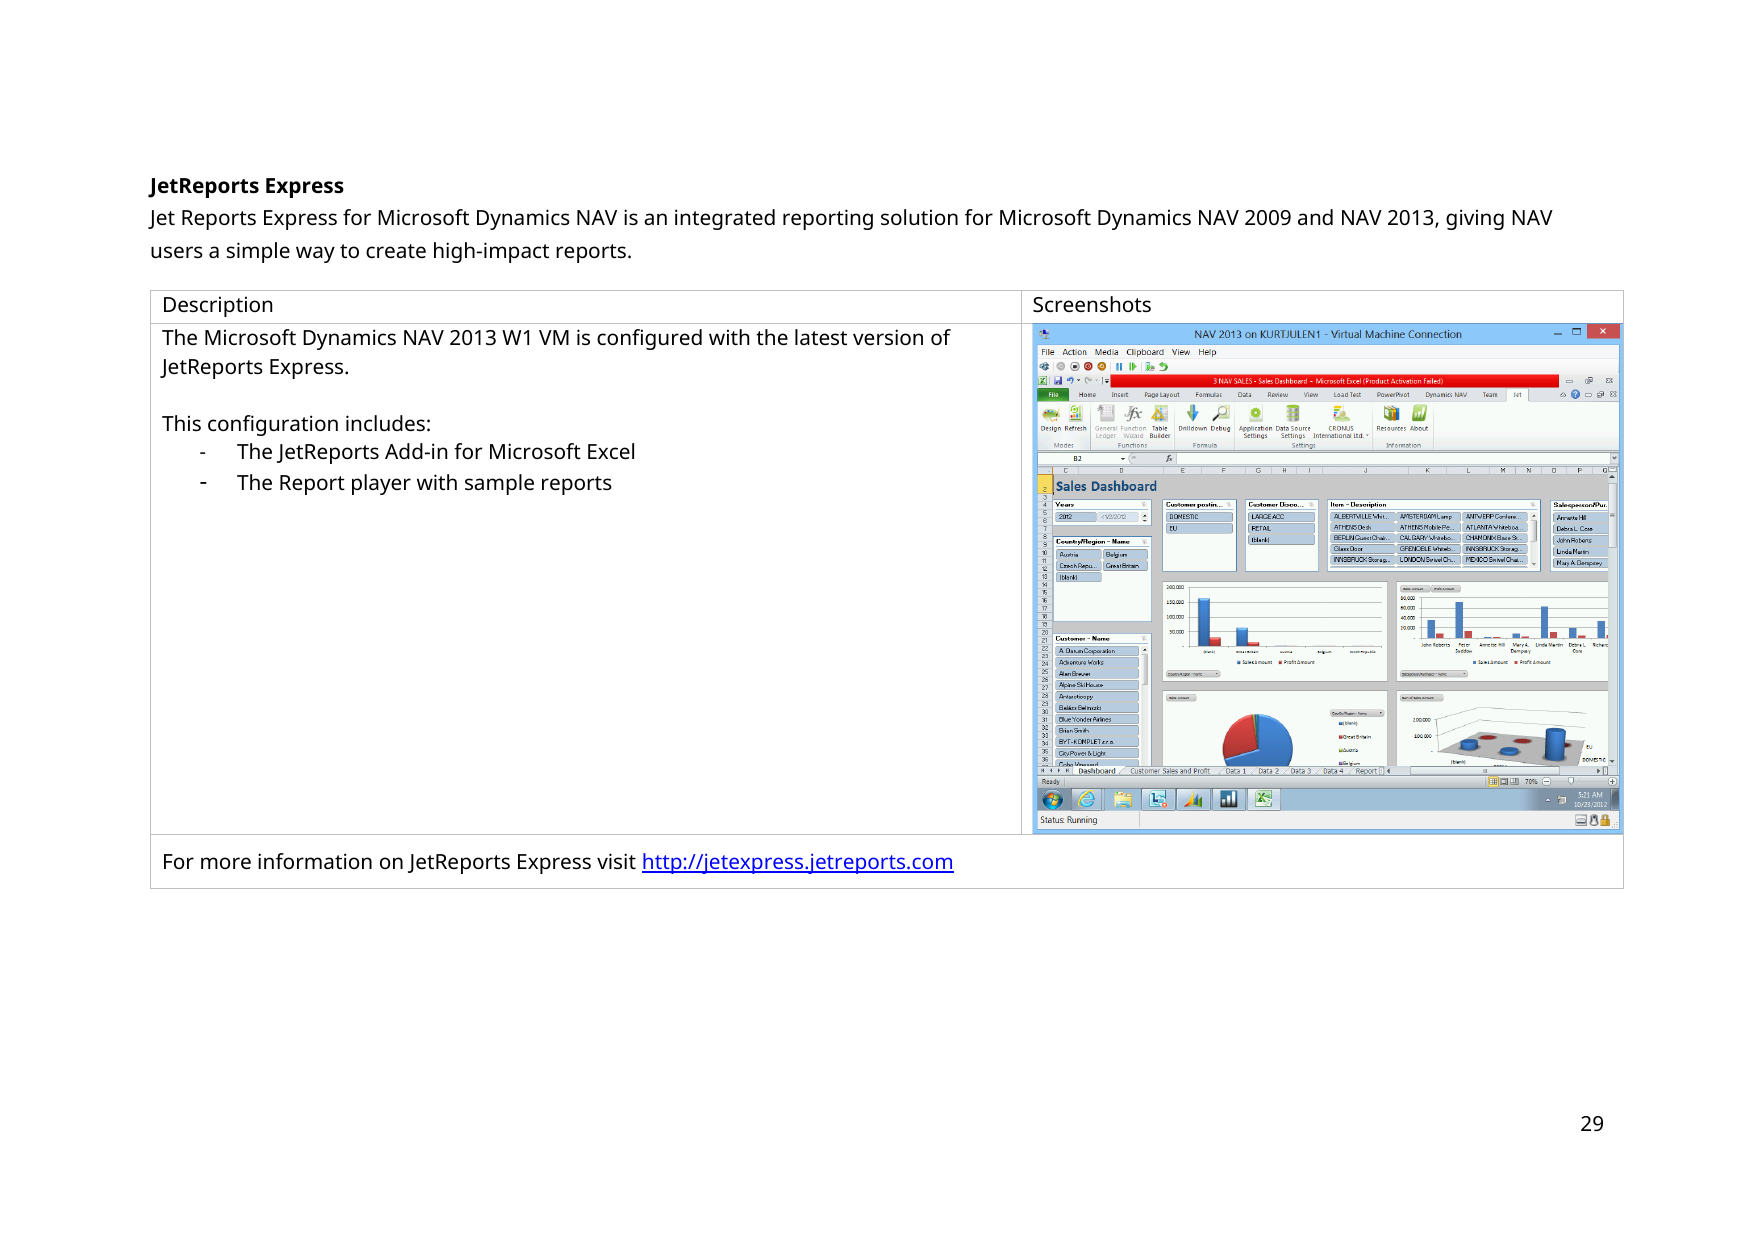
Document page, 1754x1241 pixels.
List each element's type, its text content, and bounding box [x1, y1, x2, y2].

table_cell [1022, 324, 1032, 834]
table_header Description [151, 291, 1021, 322]
table_header Screenshots [1022, 291, 1623, 322]
table_cell The Microsoft Dynamics NAV 2013 W1 VM is configured with the latest version of JetReports Express. This configuration includes: The JetReports Add-in for Microsoft Excel The Report player with sample reports [151, 324, 1021, 834]
text Jet Reports Express for Microsoft Dynamics NAV is an integrated reporting solution for Microsoft Dynamics NAV 2009 and NAV 2013, giving NAV users a simple way to create high-impact reports. [150, 203, 1604, 264]
picture [1032, 323, 1623, 834]
subtitle JetReports Express [150, 171, 1604, 199]
table_cell For more information on JetReports Express visit http://jetexpress.jetreports.com [151, 835, 1623, 888]
